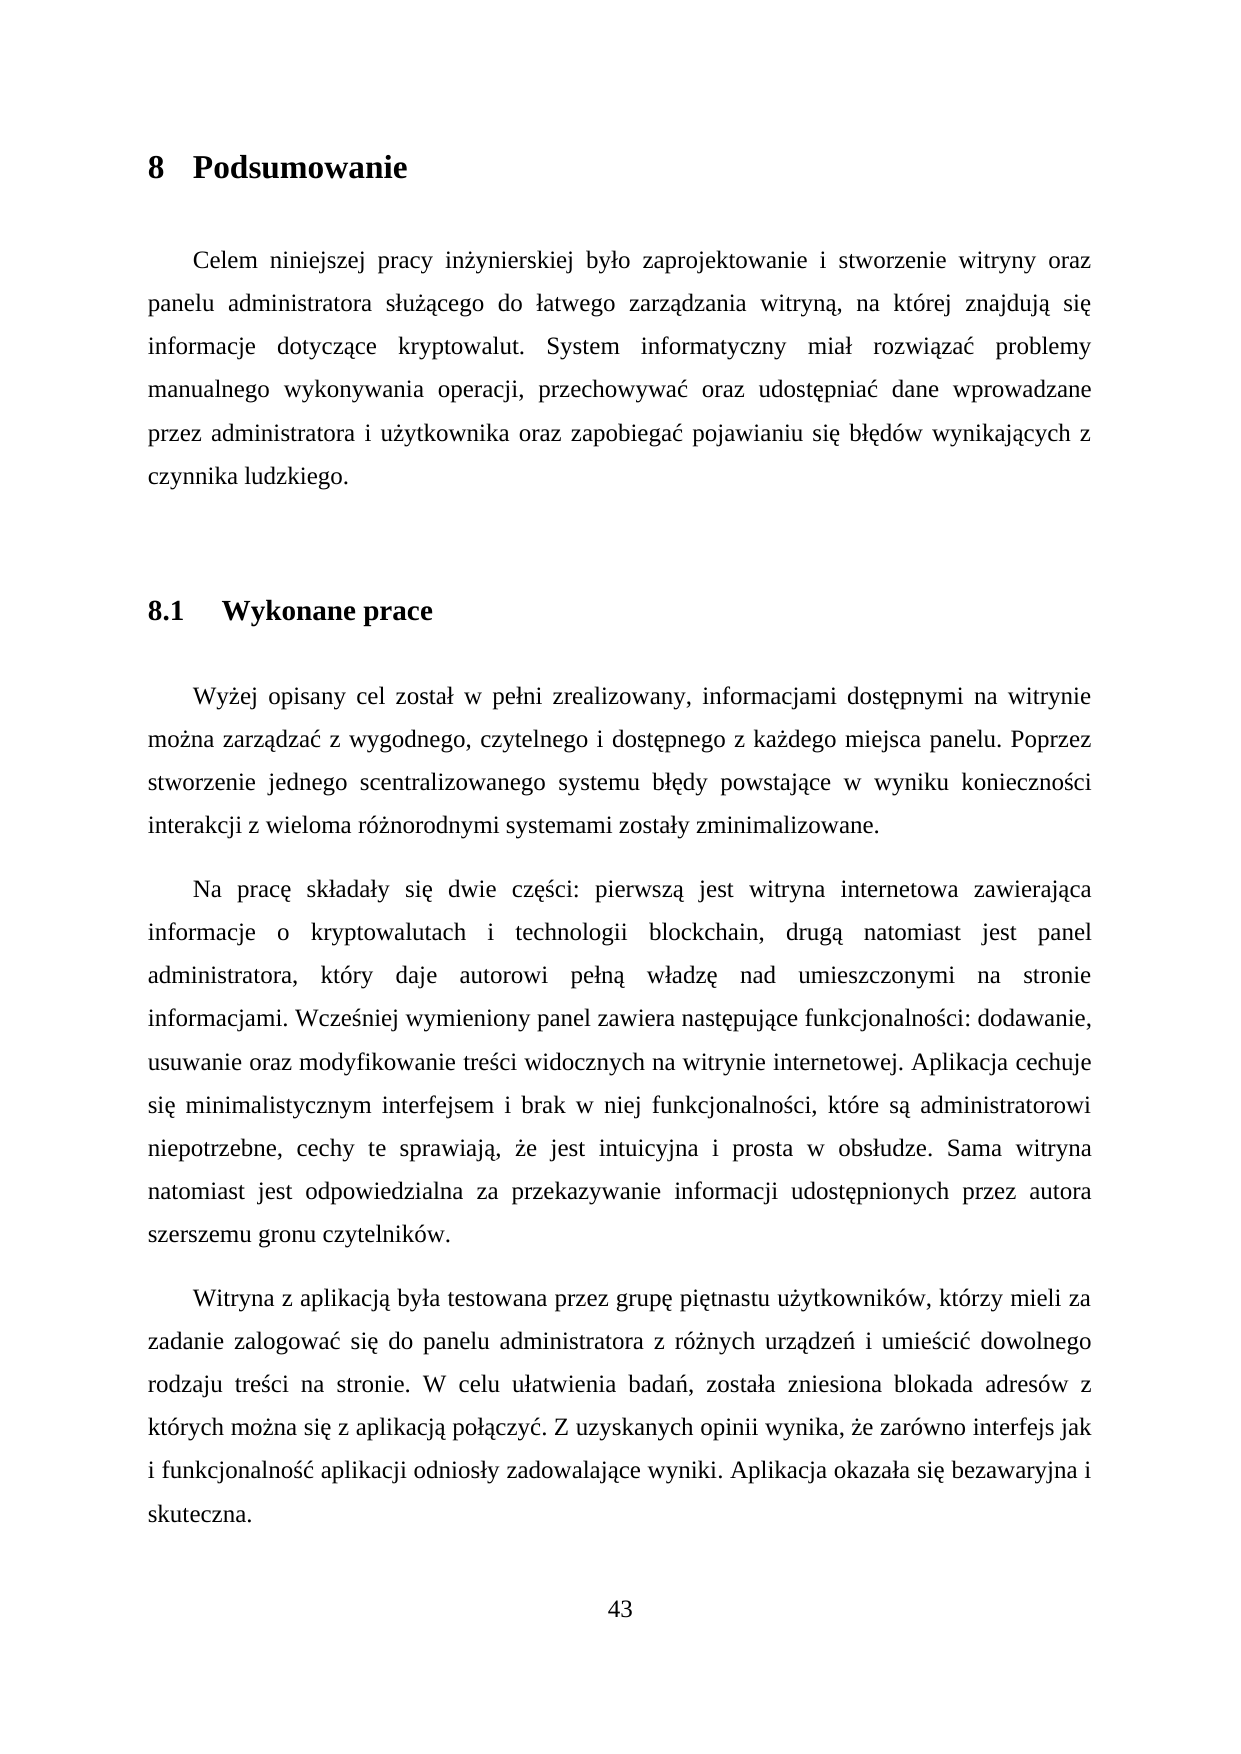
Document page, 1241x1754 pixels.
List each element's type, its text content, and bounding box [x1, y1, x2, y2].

text Wyżej opisany cel został w pełni zrealizowany, informacjami dostępnymi na witrynie można zarządzać z wygodnego, czytelnego i dostępnego z każdego miejsca panelu. Poprzez stworzenie jednego scentralizowanego systemu błędy powstające w wyniku konieczności interakcji z wieloma różnorodnymi systemami zostały zminimalizowane. [148, 681, 1092, 839]
text Na pracę składały się dwie części: pierwszą jest witryna internetowa zawierająca informacje o kryptowalutach i technologii blockchain, drugą natomiast jest panel administratora, który daje autorowi pełną władzę nad umieszczonymi na stronie informacjami. Wcześniej wymieniony panel zawiera następujące funkcjonalności: dodawanie, usuwanie oraz modyfikowanie treści widocznych na witrynie internetowej. Aplikacja cechuje się minimalistycznym interfejsem i brak w niej funkcjonalności, które są administratorowi niepotrzebne, cechy te sprawiają, że jest intuicyjna i prosta w obsłudze. Sama witryna natomiast jest odpowiedzialna za przekazywanie informacji udostępnionych przez autora szerszemu gronu czytelników. [148, 874, 1092, 1248]
subtitle Wykonane prace [148, 593, 1092, 626]
text Witryna z aplikacją była testowana przez grupę piętnastu użytkowników, którzy mieli za zadanie zalogować się do panelu administratora z różnych urządzeń i umieścić dowolnego rodzaju treści na stronie. W celu ułatwienia badań, została zniesiona blokada adresów z których można się z aplikacją połączyć. Z uzyskanych opinii wynika, że zarówno interfejs jak i funkcjonalność aplikacji odniosły zadowalające wyniki. Aplikacja okazała się bezawaryjna i skuteczna. [148, 1283, 1092, 1527]
text Celem niniejszej pracy inżynierskiej było zaprojektowanie i stworzenie witryny oraz panelu administratora służącego do łatwego zarządzania witryną, na której znajdują się informacje dotyczące kryptowalut. System informatyczny miał rozwiązać problemy manualnego wykonywania operacji, przechowywać oraz udostępniać dane wprowadzane przez administratora i użytkownika oraz zapobiegać pojawianiu się błędów wynikających z czynnika ludzkiego. [148, 245, 1092, 489]
subtitle Podsumowanie [148, 148, 1092, 186]
